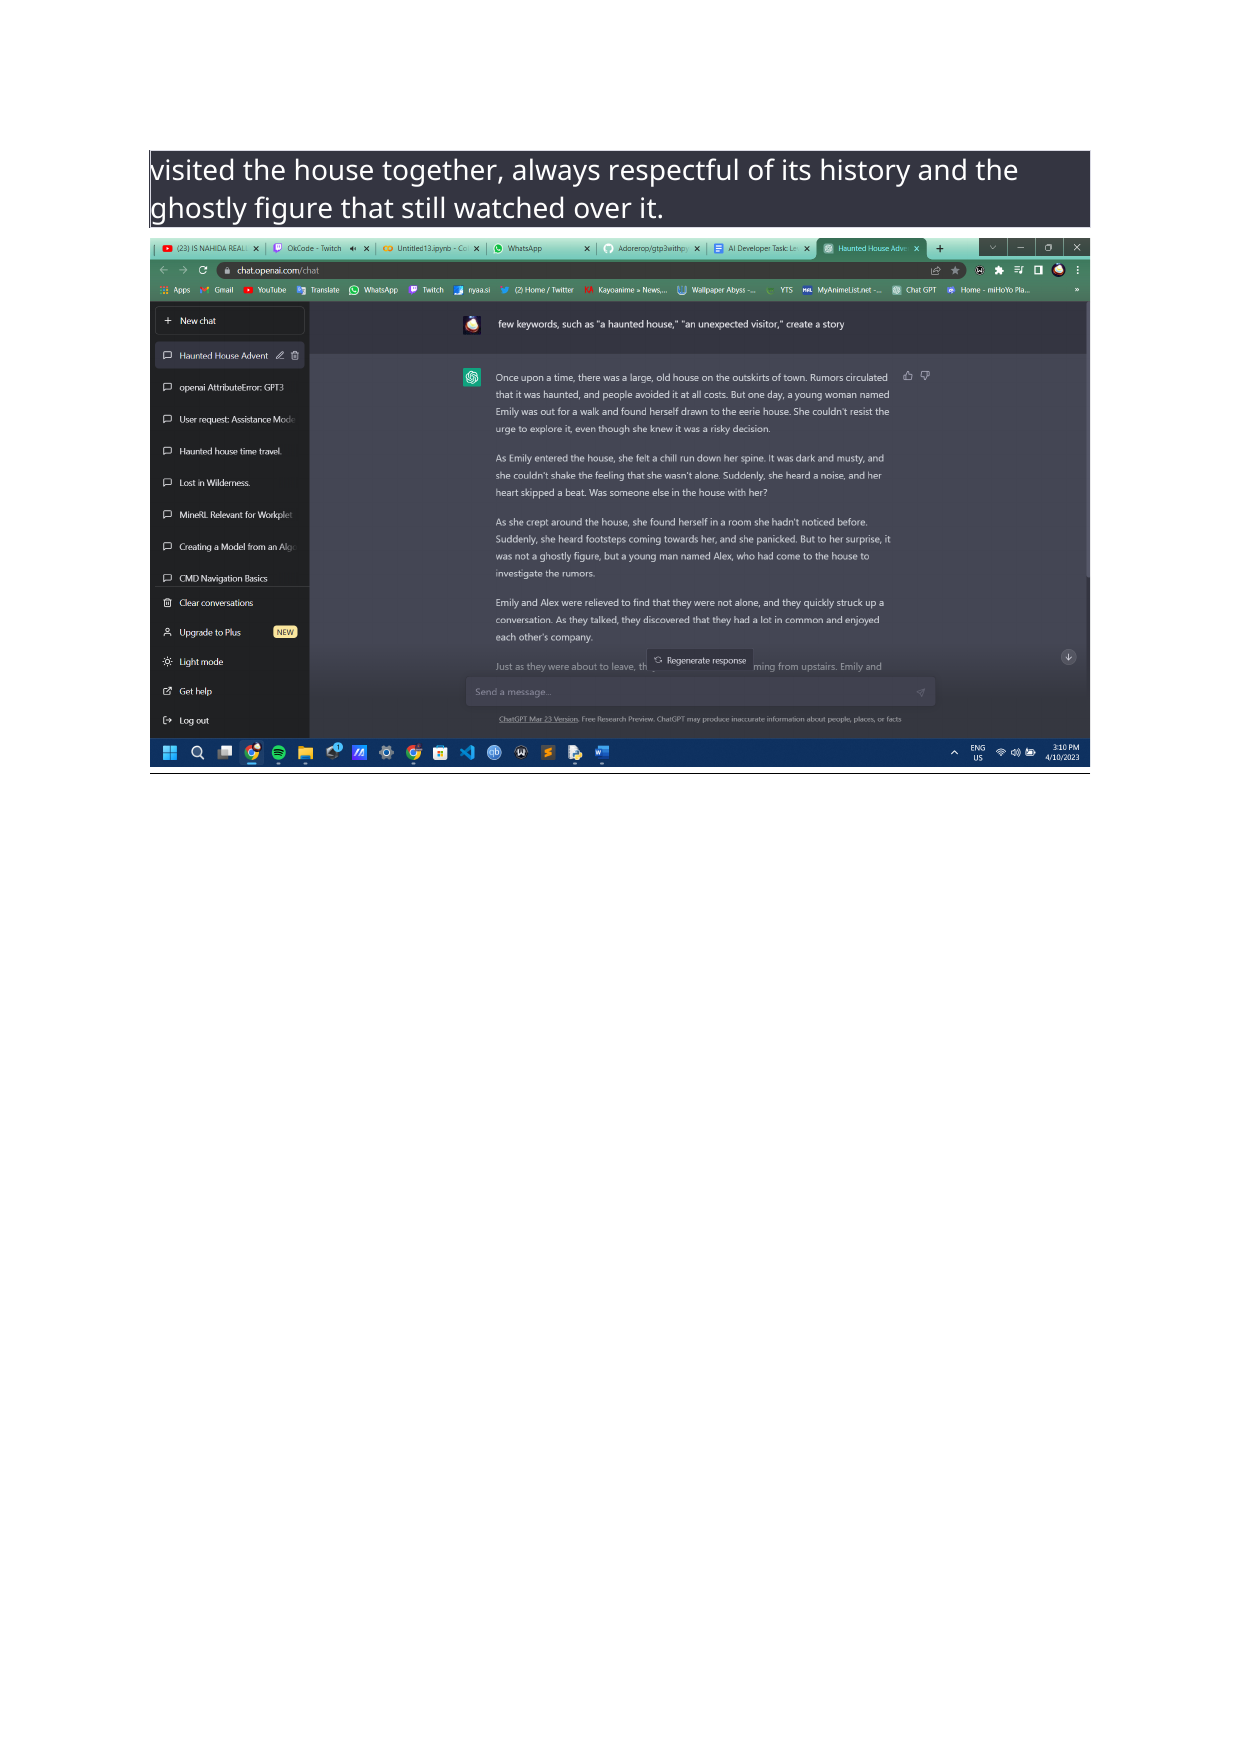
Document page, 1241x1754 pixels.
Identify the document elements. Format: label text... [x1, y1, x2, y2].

picture [150, 238, 1091, 767]
